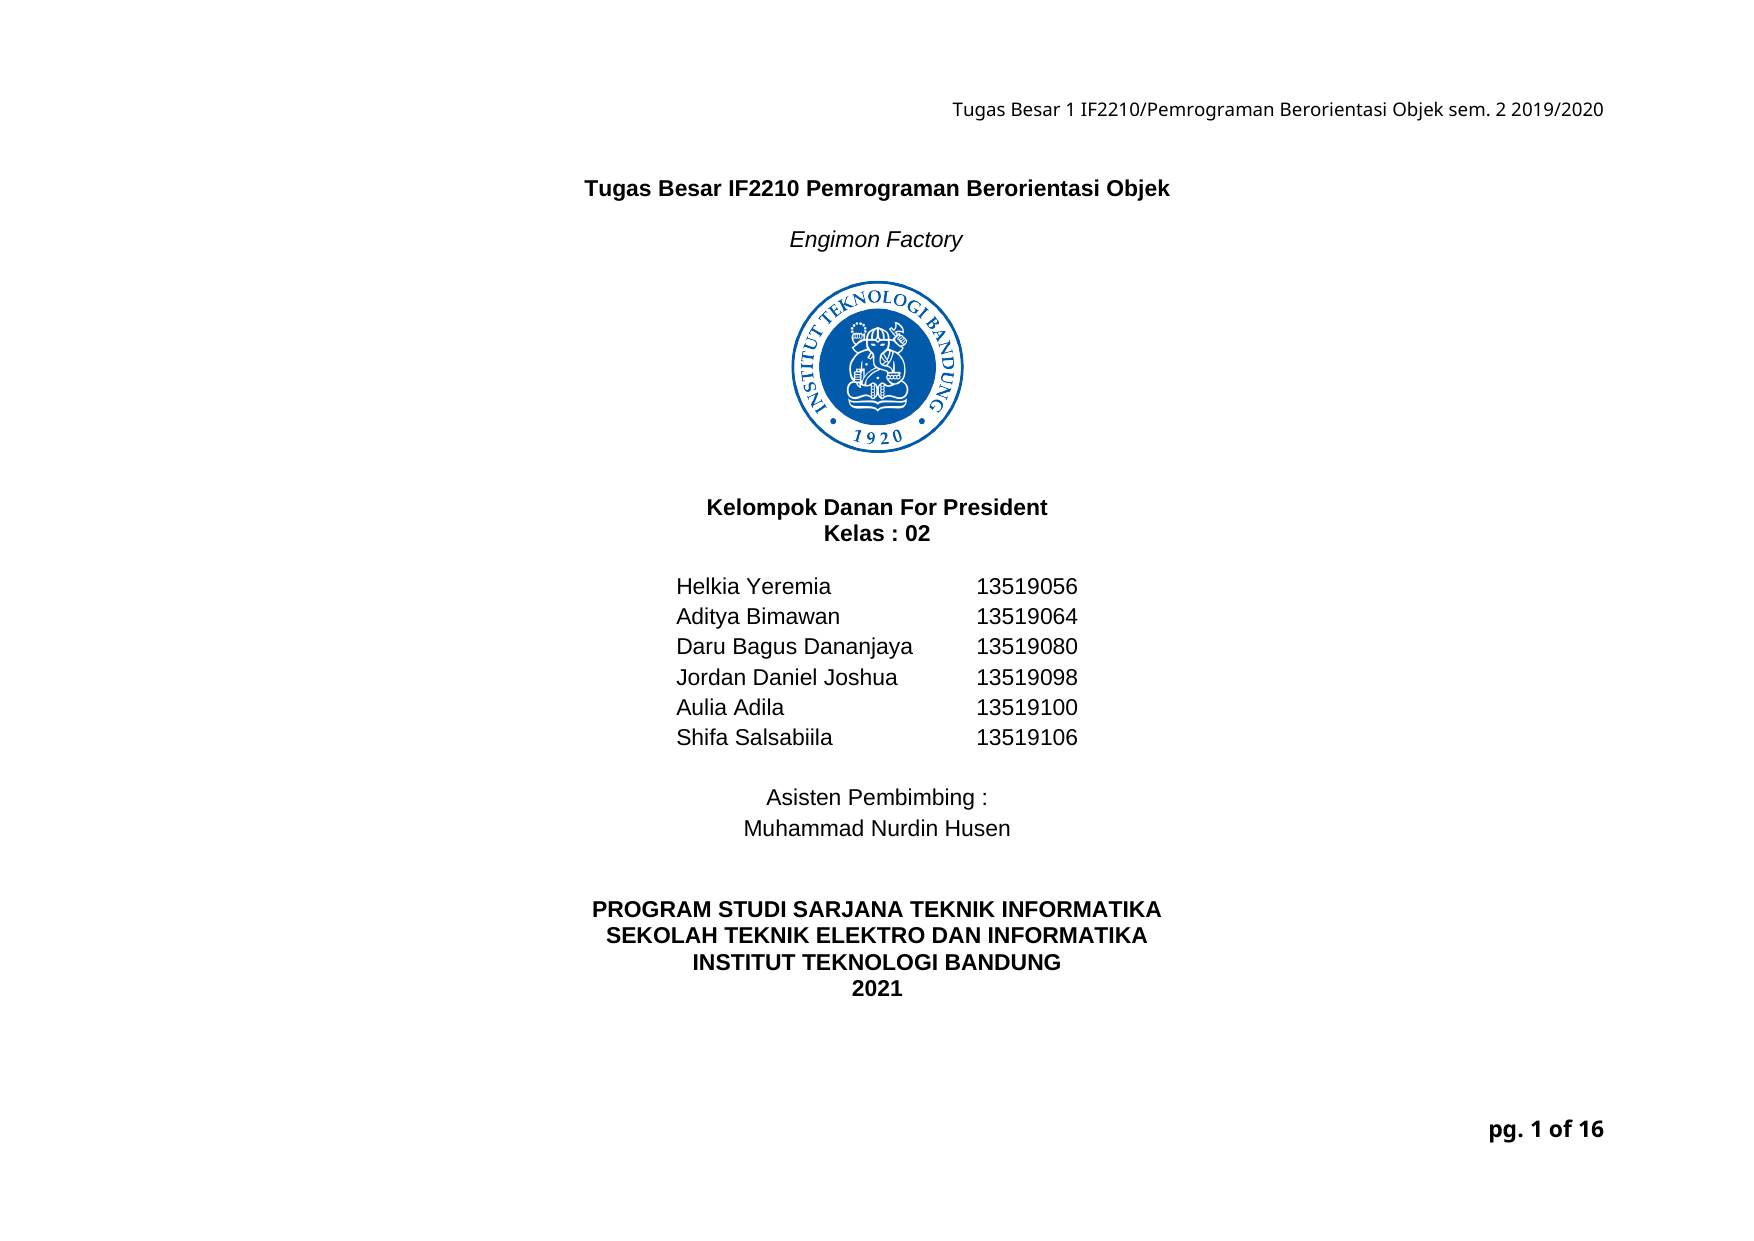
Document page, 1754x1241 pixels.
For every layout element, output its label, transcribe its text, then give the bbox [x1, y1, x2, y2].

text Kelas : 02 [150, 520, 1604, 546]
text Daru Bagus Dananjaya 13519080 [150, 633, 1604, 659]
text Aditya Bimawan 13519064 [150, 603, 1604, 629]
text Kelompok Danan For President [150, 494, 1604, 520]
text Helkia Yeremia 13519056 [150, 573, 1604, 599]
text Asisten Pembimbing : [150, 784, 1604, 811]
text Jordan Daniel Joshua 13519098 [150, 663, 1604, 690]
text 2021 [150, 975, 1604, 1001]
text Muhammad Nurdin Husen [150, 814, 1604, 841]
text INSTITUT TEKNOLOGI BANDUNG [150, 948, 1604, 975]
text Aulia Adila 13519100 [150, 694, 1604, 720]
text SEKOLAH TEKNIK ELEKTRO DAN INFORMATIKA [150, 922, 1604, 948]
text Tugas Besar IF2210 Pemrograman Berorientasi Objek [150, 175, 1604, 201]
text Shifa Salsabiila 13519106 [150, 724, 1604, 750]
text Engimon Factory [150, 226, 1604, 253]
picture [788, 277, 966, 455]
text PROGRAM STUDI SARJANA TEKNIK INFORMATIKA [150, 896, 1604, 922]
